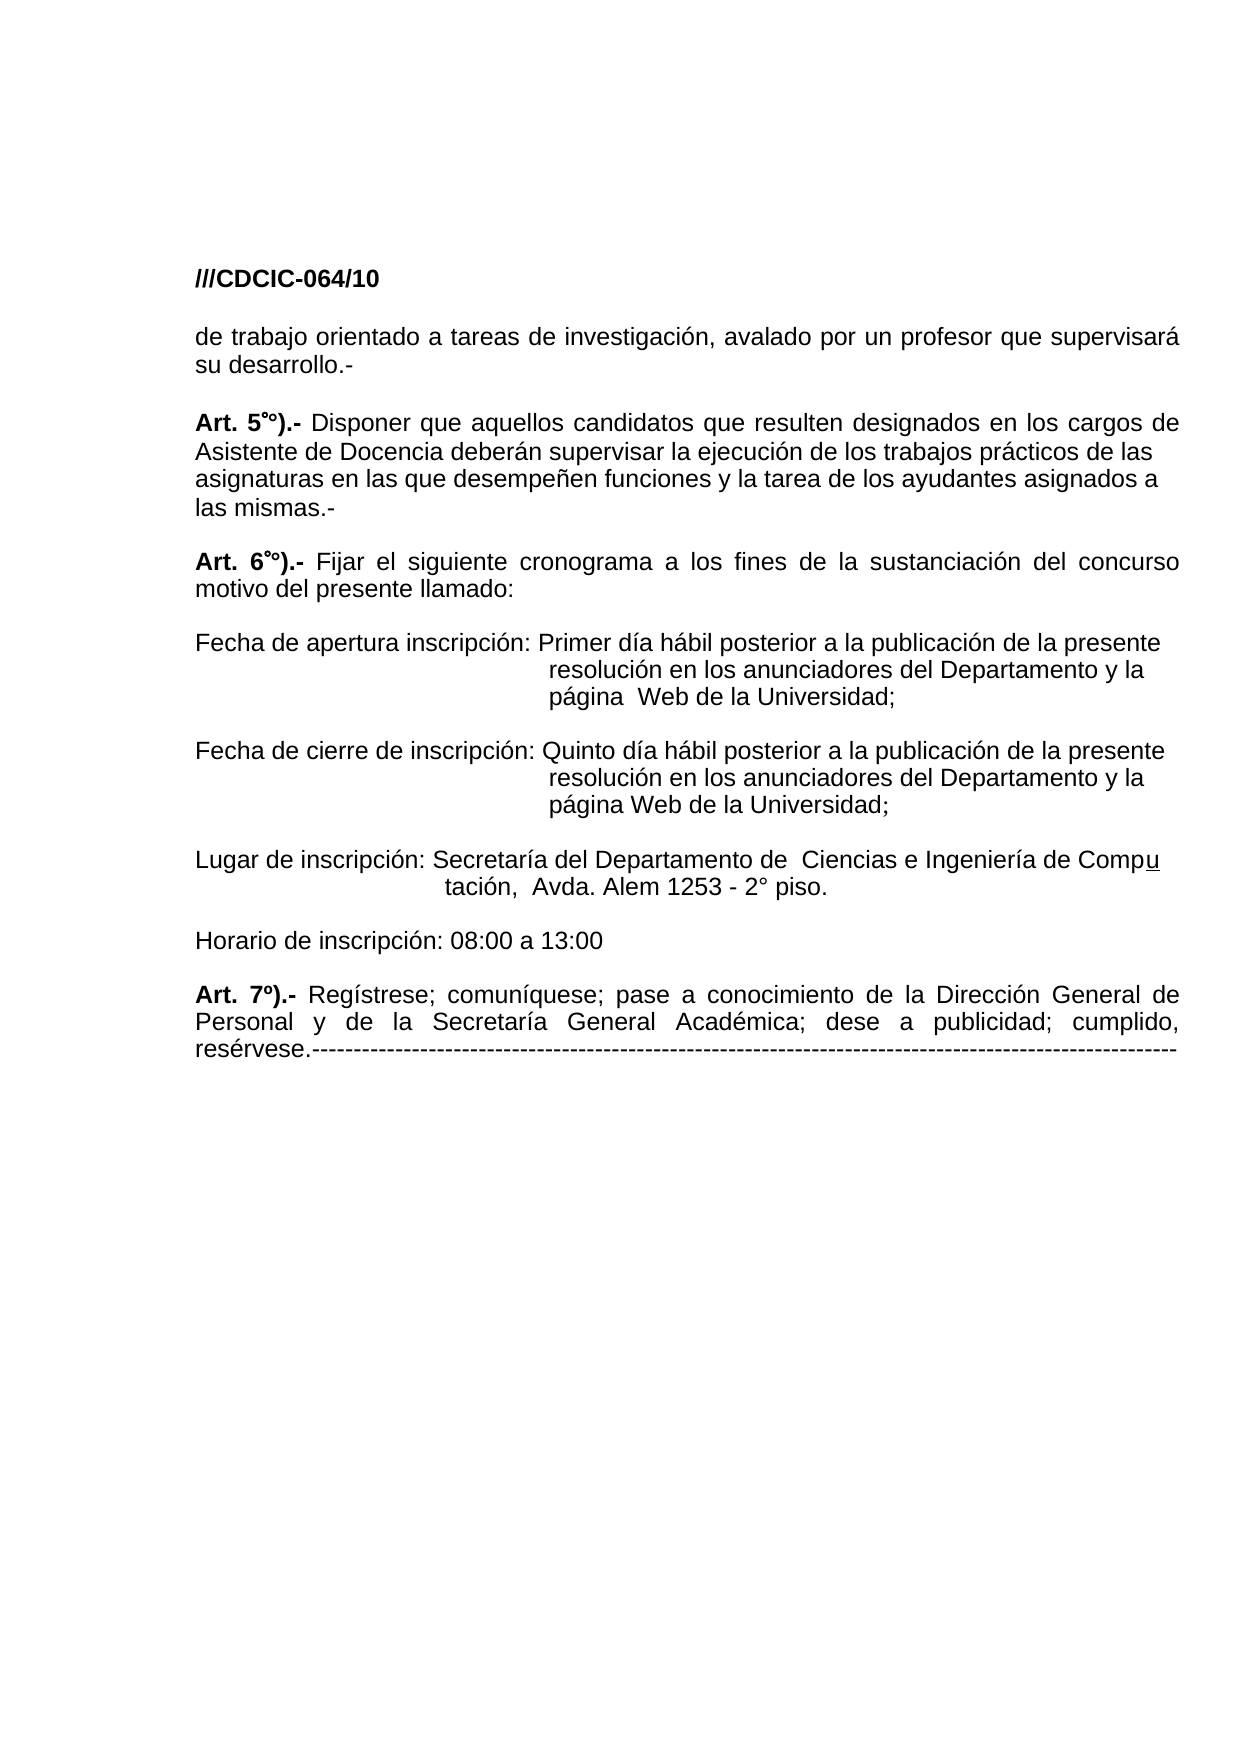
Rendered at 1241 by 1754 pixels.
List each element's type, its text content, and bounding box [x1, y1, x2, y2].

text Fecha de cierre de inscripción: Quinto día hábil posterior a la publicación de la presente [195, 738, 1181, 765]
text Fecha de apertura inscripción: Primer día hábil posterior a la publicación de la presente [195, 630, 1181, 657]
text ///CDCIC-064/10 [195, 266, 1181, 293]
text Lugar de inscripción: Secretaría del Departamento de Ciencias e Ingeniería de Compu [195, 846, 1181, 873]
text resolución en los anunciadores del Departamento y la [195, 657, 1181, 684]
text Art. 7º).- Regístrese; comuníquese; pase a conocimiento de de Personal y de Académica; dese a publicidad; cumplido, resérvese.-------------------------------------------------------------------------------------------------------- [195, 982, 1181, 1063]
text página Web de ; [195, 792, 1181, 819]
text asignaturas en las que desempeñen funciones y la tarea de los ayudantes asignados a [195, 466, 1181, 493]
text de trabajo orientado a tareas de investigación, avalado por un profesor que supervisará su desarrollo.- [195, 322, 1181, 379]
text página Web de ; [195, 684, 1181, 711]
text las mismas.- [195, 493, 1181, 521]
text resolución en los anunciadores del Departamento y la [195, 765, 1181, 792]
text tación, Avda. Alem 1253 - 2° piso. [195, 873, 1181, 901]
text Art. 5°).- Disponer que aquellos candidatos que resulten designados en los cargos de Asistente de Docencia deberán supervisar la ejecución de los trabajos prácticos de las [195, 408, 1181, 466]
text Horario de inscripción: 08:00 a 13:00 [195, 928, 1181, 955]
text Art. 6°).- Fijar el siguiente cronograma a los fines de la sustanciación del concurso motivo del presente llamado: [195, 548, 1181, 603]
